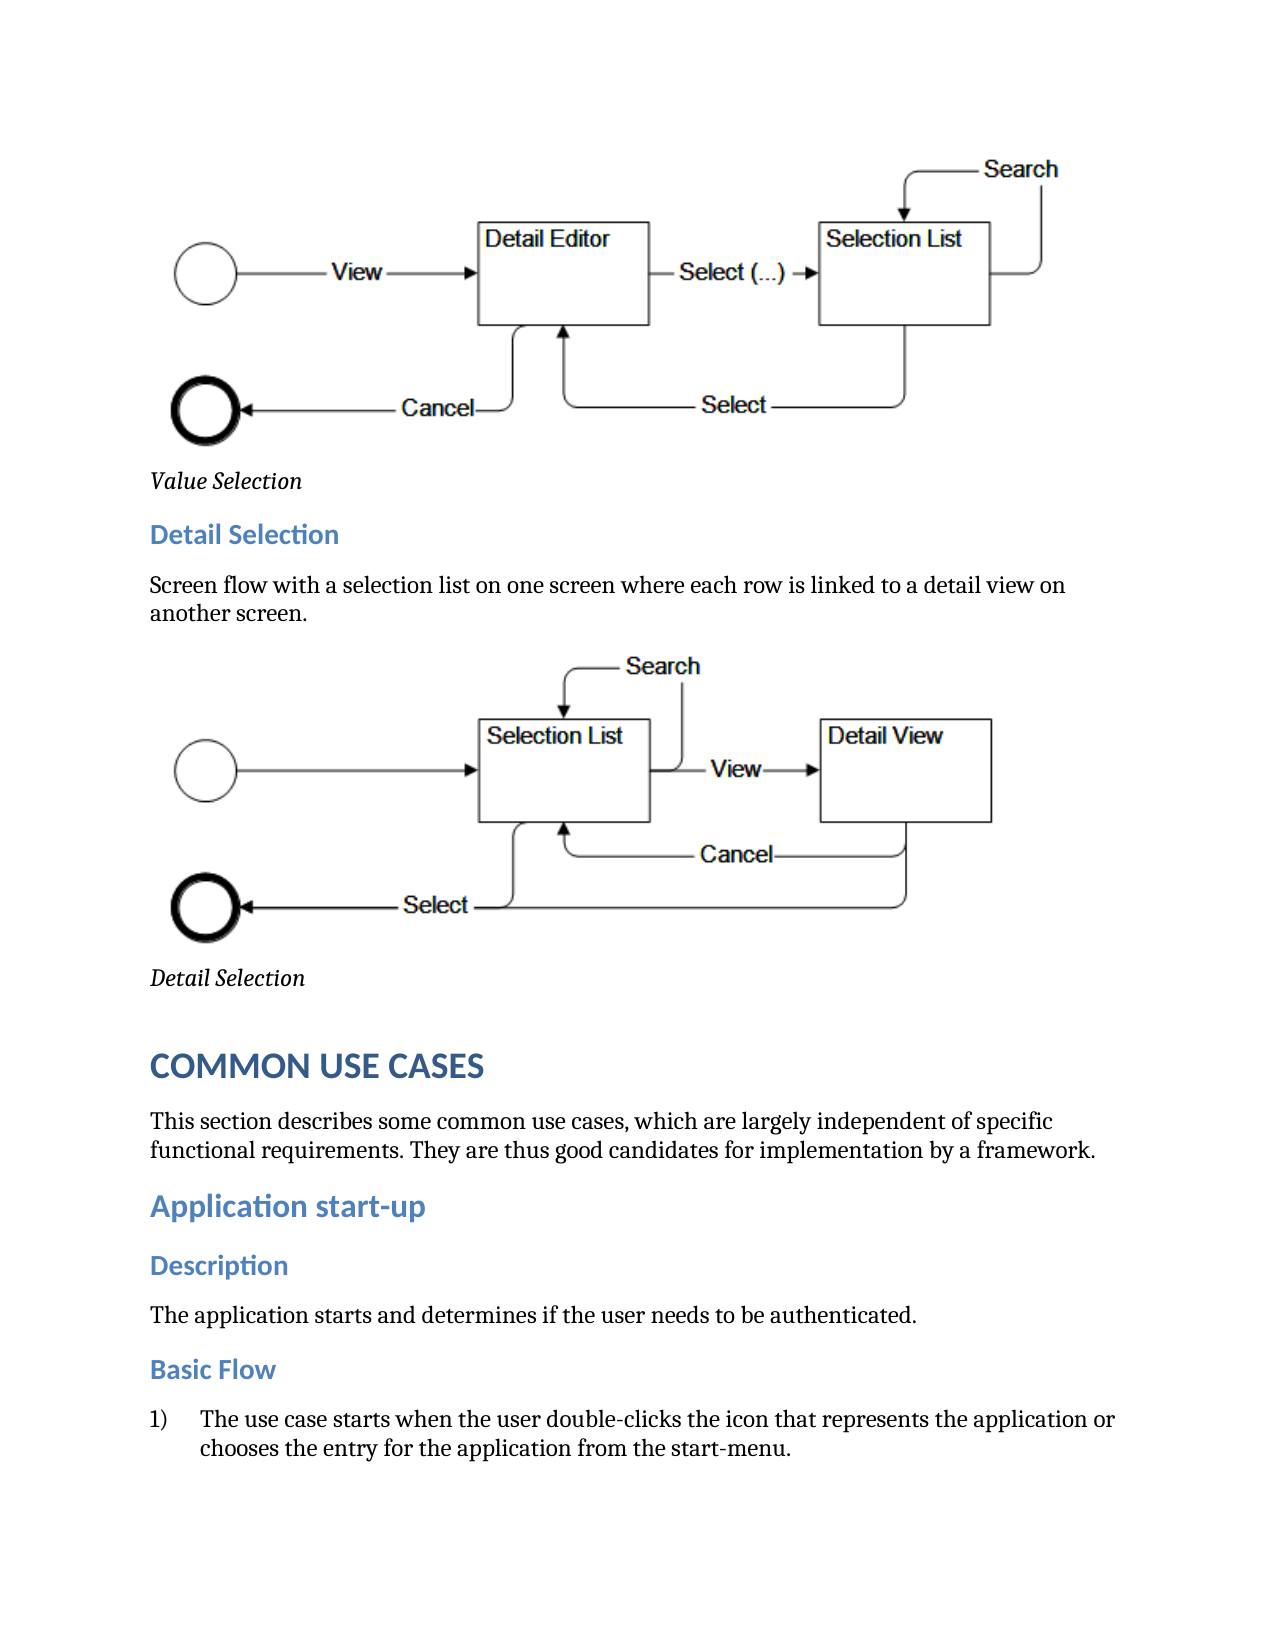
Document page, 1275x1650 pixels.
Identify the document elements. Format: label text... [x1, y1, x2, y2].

subtitle Basic Flow [150, 1351, 1125, 1386]
text This section describes some common use cases, which are largely independent of specific functional requirements. They are thus good candidates for implementation by a framework. [150, 1107, 1125, 1164]
subtitle Detail Selection [150, 516, 1125, 552]
subtitle Application start-up [150, 1185, 1125, 1226]
text Detail Selection [150, 963, 1125, 992]
text The application starts and determines if the user needs to be authenticated. [150, 1301, 1125, 1330]
picture [168, 646, 994, 945]
text Screen flow with a selection list on one screen where each row is linked to a detail view on another screen. [150, 571, 1125, 628]
subtitle COMMON USE CASES [150, 1042, 1125, 1088]
list The use case starts when the user double-clicks the icon that represents the application or chooses the entry for the application from the start-menu. [150, 1405, 1125, 1463]
subtitle Description [150, 1247, 1125, 1282]
text Value Selection [150, 467, 1125, 495]
picture [168, 150, 1063, 448]
